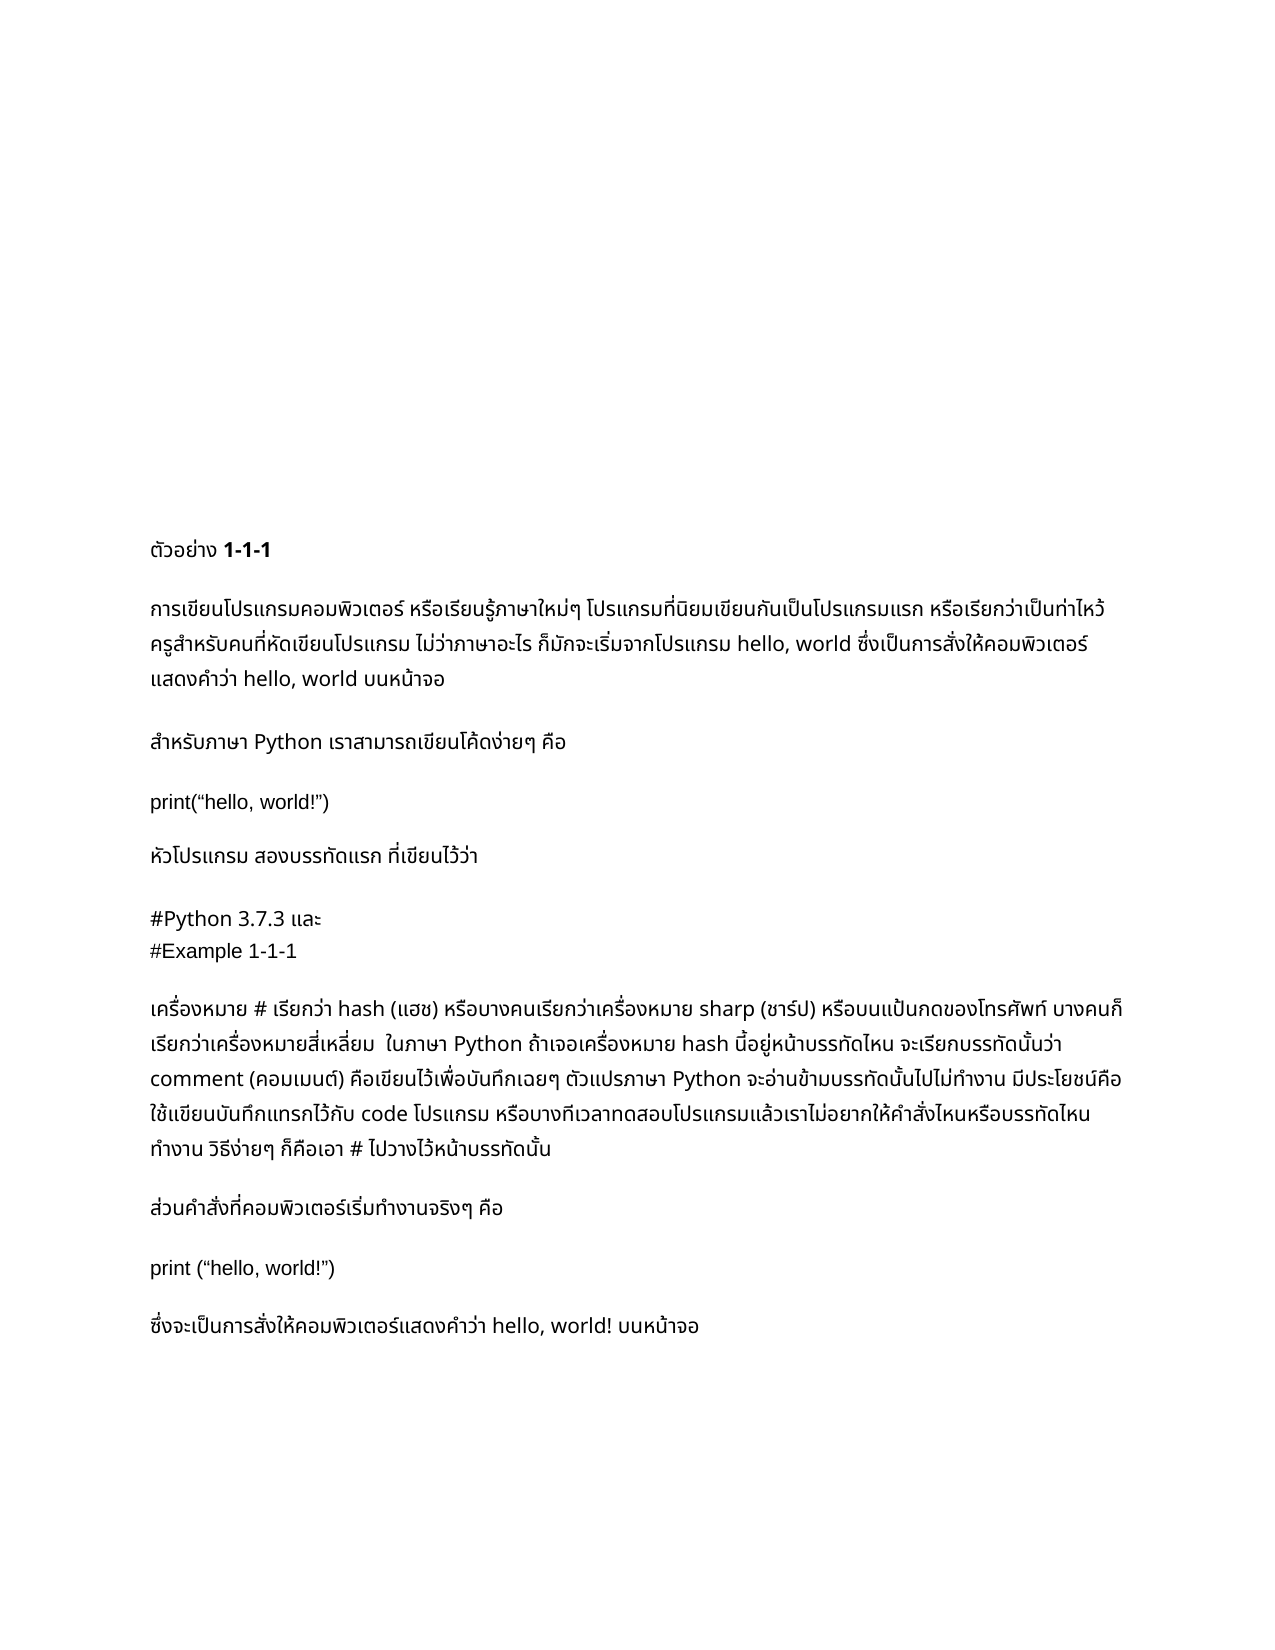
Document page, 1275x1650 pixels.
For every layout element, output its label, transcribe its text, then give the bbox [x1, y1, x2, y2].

text หัวโปรแกรม สองบรรทัดแรก ที่เขียนไว้ว่า [150, 845, 1125, 872]
text ส่วนคำสั่งที่คอมพิวเตอร์เริ่มทำงานจริงๆ คือ [150, 1197, 1125, 1224]
text print(“hello, world!”) [150, 790, 1125, 814]
text ตัวอย่าง 1-1-1 [150, 535, 1125, 566]
text #Python 3.7.3 และ [150, 904, 1125, 935]
text การเขียนโปรแกรมคอมพิวเตอร์ หรือเรียนรู้ภาษาใหม่ๆ โปรแกรมที่นิยมเขียนกันเป็นโปรแกรมแรก หรือเรียกว่าเป็นท่าไหว้ครูสำหรับคนที่หัดเขียนโปรแกรม ไม่ว่าภาษาอะไร ก็มักจะเริ่มจากโปรแกรม hello, world ซึ่งเป็นการสั่งให้คอมพิวเตอร์แสดงคำว่า hello, world บนหน้าจอ [150, 598, 1125, 695]
text #Example 1-1-1 [150, 939, 1125, 963]
text print (“hello, world!”) [150, 1256, 1125, 1280]
text สำหรับภาษา Python เราสามารถเขียนโค้ดง่ายๆ คือ [150, 727, 1125, 758]
text ซึ่งจะเป็นการสั่งให้คอมพิวเตอร์แสดงคำว่า hello, world! บนหน้าจอ [150, 1311, 1125, 1342]
text เครื่องหมาย # เรียกว่า hash (แฮช) หรือบางคนเรียกว่าเครื่องหมาย sharp (ชาร์ป) หรือบนแป้นกดของโทรศัพท์ บางคนก็เรียกว่าเครื่องหมายสี่เหลี่ยม ในภาษา Python ถ้าเจอเครื่องหมาย hash นี้อยู่หน้าบรรทัดไหน จะเรียกบรรทัดนั้นว่า comment (คอมเมนต์) คือเขียนไว้เพื่อบันทึกเฉยๆ ตัวแปรภาษา Python จะอ่านข้ามบรรทัดนั้นไปไม่ทำงาน มีประโยชน์คือใช้แขียนบันทึกแทรกไว้กับ code โปรแกรม หรือบางทีเวลาทดสอบโปรแกรมแล้วเราไม่อยากให้คำสั่งไหนหรือบรรทัดไหนทำงาน วิธีง่ายๆ ก็คือเอา # ไปวางไว้หน้าบรรทัดนั้น [150, 994, 1125, 1165]
